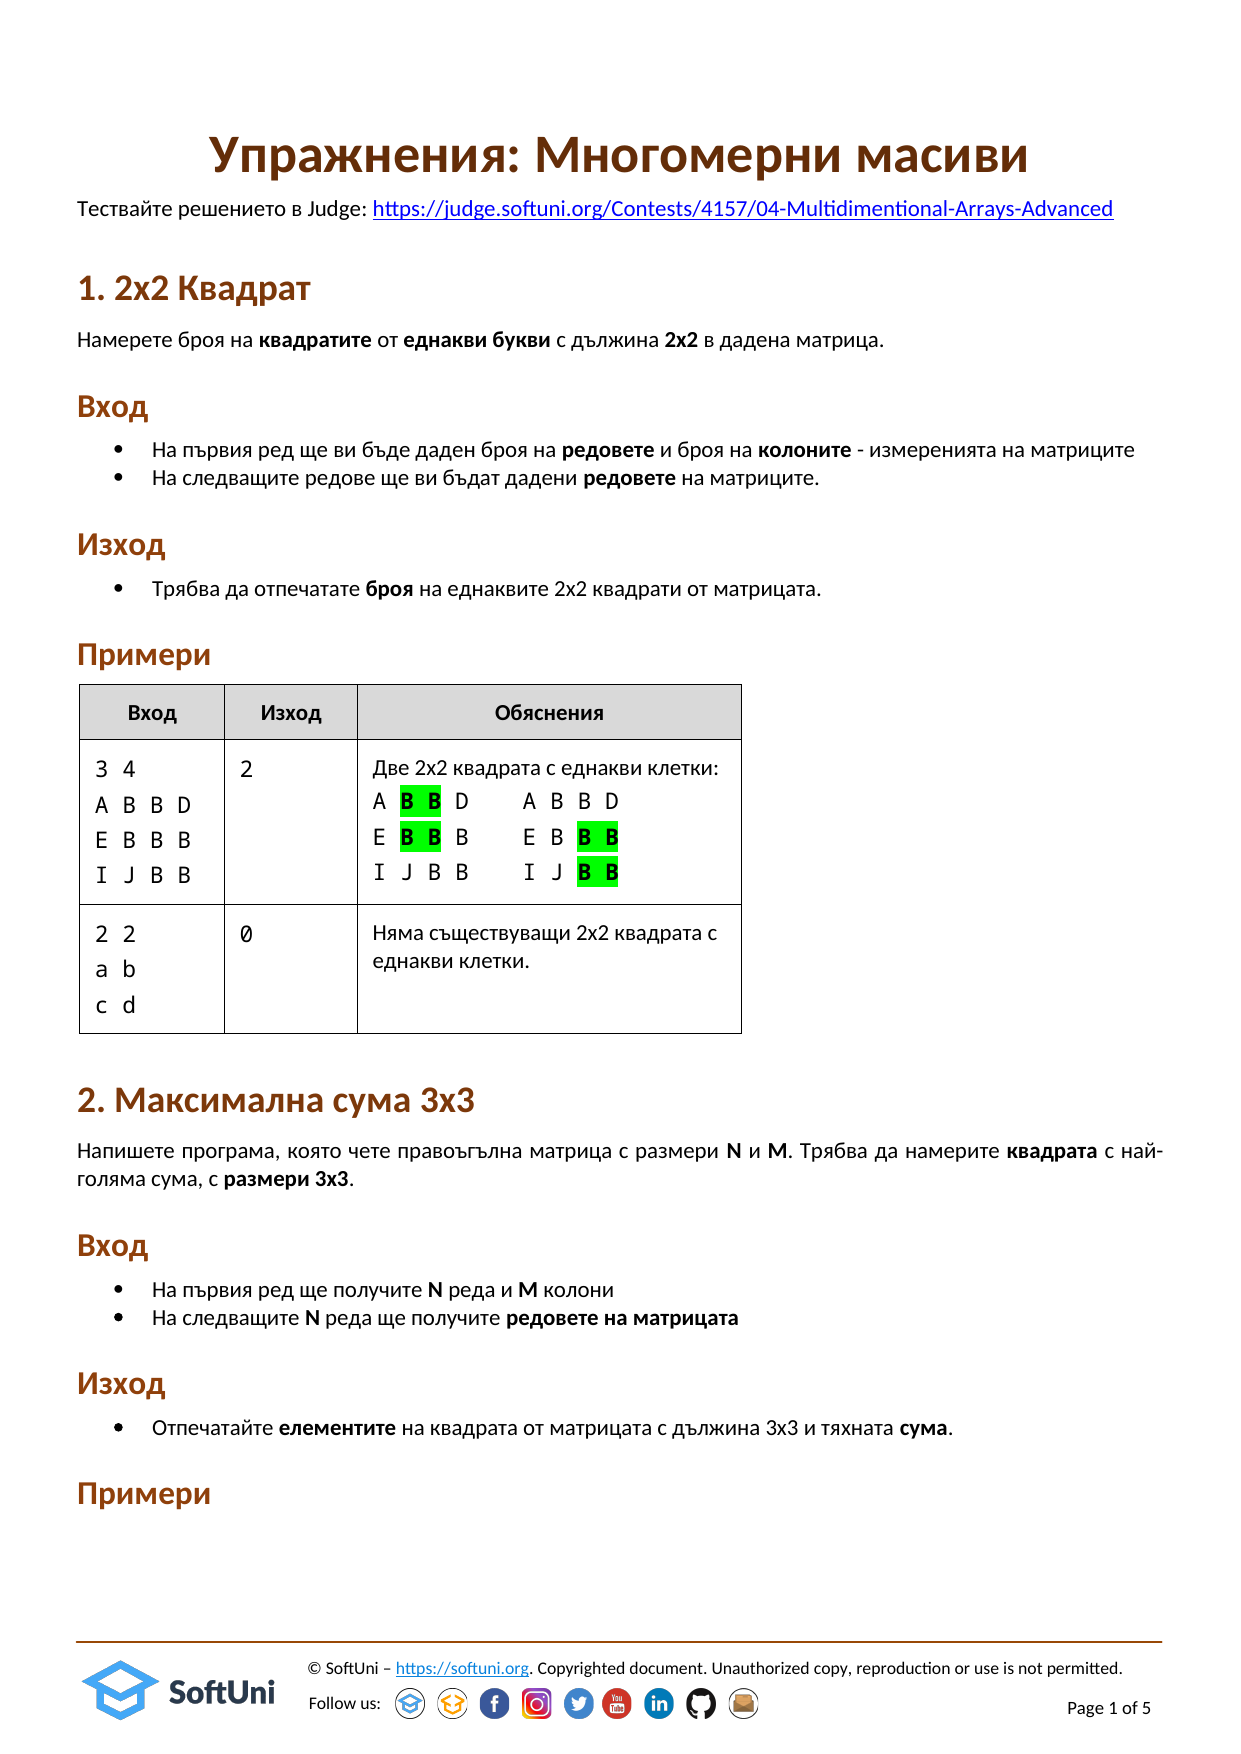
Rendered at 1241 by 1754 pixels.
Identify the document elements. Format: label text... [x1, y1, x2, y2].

picture [602, 1688, 632, 1719]
list На първия ред ще ви бъде даден броя на редовете и броя на колоните - измеренията на матриците [114, 436, 1163, 463]
subtitle Примери [77, 1472, 1163, 1513]
text Намерете броя на квадратите от еднакви букви с дължина 2x2 в дадена матрица. [77, 325, 1163, 353]
table_cell 3 4 A B B D E B B B I J B B [80, 740, 224, 904]
picture [395, 1688, 425, 1719]
table_header Изход [225, 685, 357, 739]
picture [644, 1688, 653, 1697]
subtitle Упражнения: Многомерни масиви [77, 120, 1163, 186]
table_cell Две 2x2 квадрата с еднакви клетки: A B B D A B B D E B B B E B B B I J B B I J B B [358, 740, 741, 904]
subtitle Вход [77, 1224, 1163, 1264]
subtitle Максимална сума 3x3 [77, 1076, 1163, 1121]
subtitle Изход [77, 1362, 1163, 1403]
table_header Вход [80, 685, 224, 739]
picture [437, 1688, 468, 1719]
table_cell 2 [225, 740, 357, 904]
picture [522, 1688, 552, 1719]
subtitle Вход [77, 384, 1163, 425]
text Напишете програма, която чете правоъгълна матрица с размери N и M. Трябва да намерите квадрата с най-голяма сума, с размери 3x3. [77, 1137, 1163, 1193]
table_header Обяснения [358, 685, 741, 739]
picture [75, 1654, 281, 1726]
subtitle Примери [77, 633, 1163, 674]
table_cell Няма съществуващи 2x2 квадрата с еднакви клетки. [358, 905, 741, 1033]
subtitle 2x2 Квадрат [77, 264, 1163, 310]
subtitle Изход [77, 523, 1163, 563]
picture [665, 1710, 674, 1719]
picture [686, 1688, 716, 1719]
list Трябва да отпечатате броя на еднаквите 2x2 квадрати от матрицата. [114, 574, 1163, 602]
list Отпечатайте елементите на квадрата от матрицата с дължина 3x3 и тяхната сума. [114, 1413, 1163, 1441]
text Тествайте решението в Judge: https://judge.softuni.org/Contests/4157/04-Multidimentional-Arrays-Advanced [77, 194, 1163, 223]
picture [564, 1688, 594, 1719]
table_cell 2 2 a b c d [80, 905, 224, 1033]
picture [665, 1688, 674, 1697]
picture [479, 1688, 510, 1719]
list На първия ред ще получите N реда и M колони [114, 1275, 1163, 1303]
list На следващите редове ще ви бъдат дадени редовете на матриците. [114, 463, 1163, 492]
table_cell 0 [225, 905, 357, 1033]
picture [644, 1710, 653, 1719]
picture [658, 1701, 667, 1710]
picture [728, 1688, 759, 1719]
list На следващите N реда ще получите редовете на матрицата [114, 1303, 1163, 1331]
